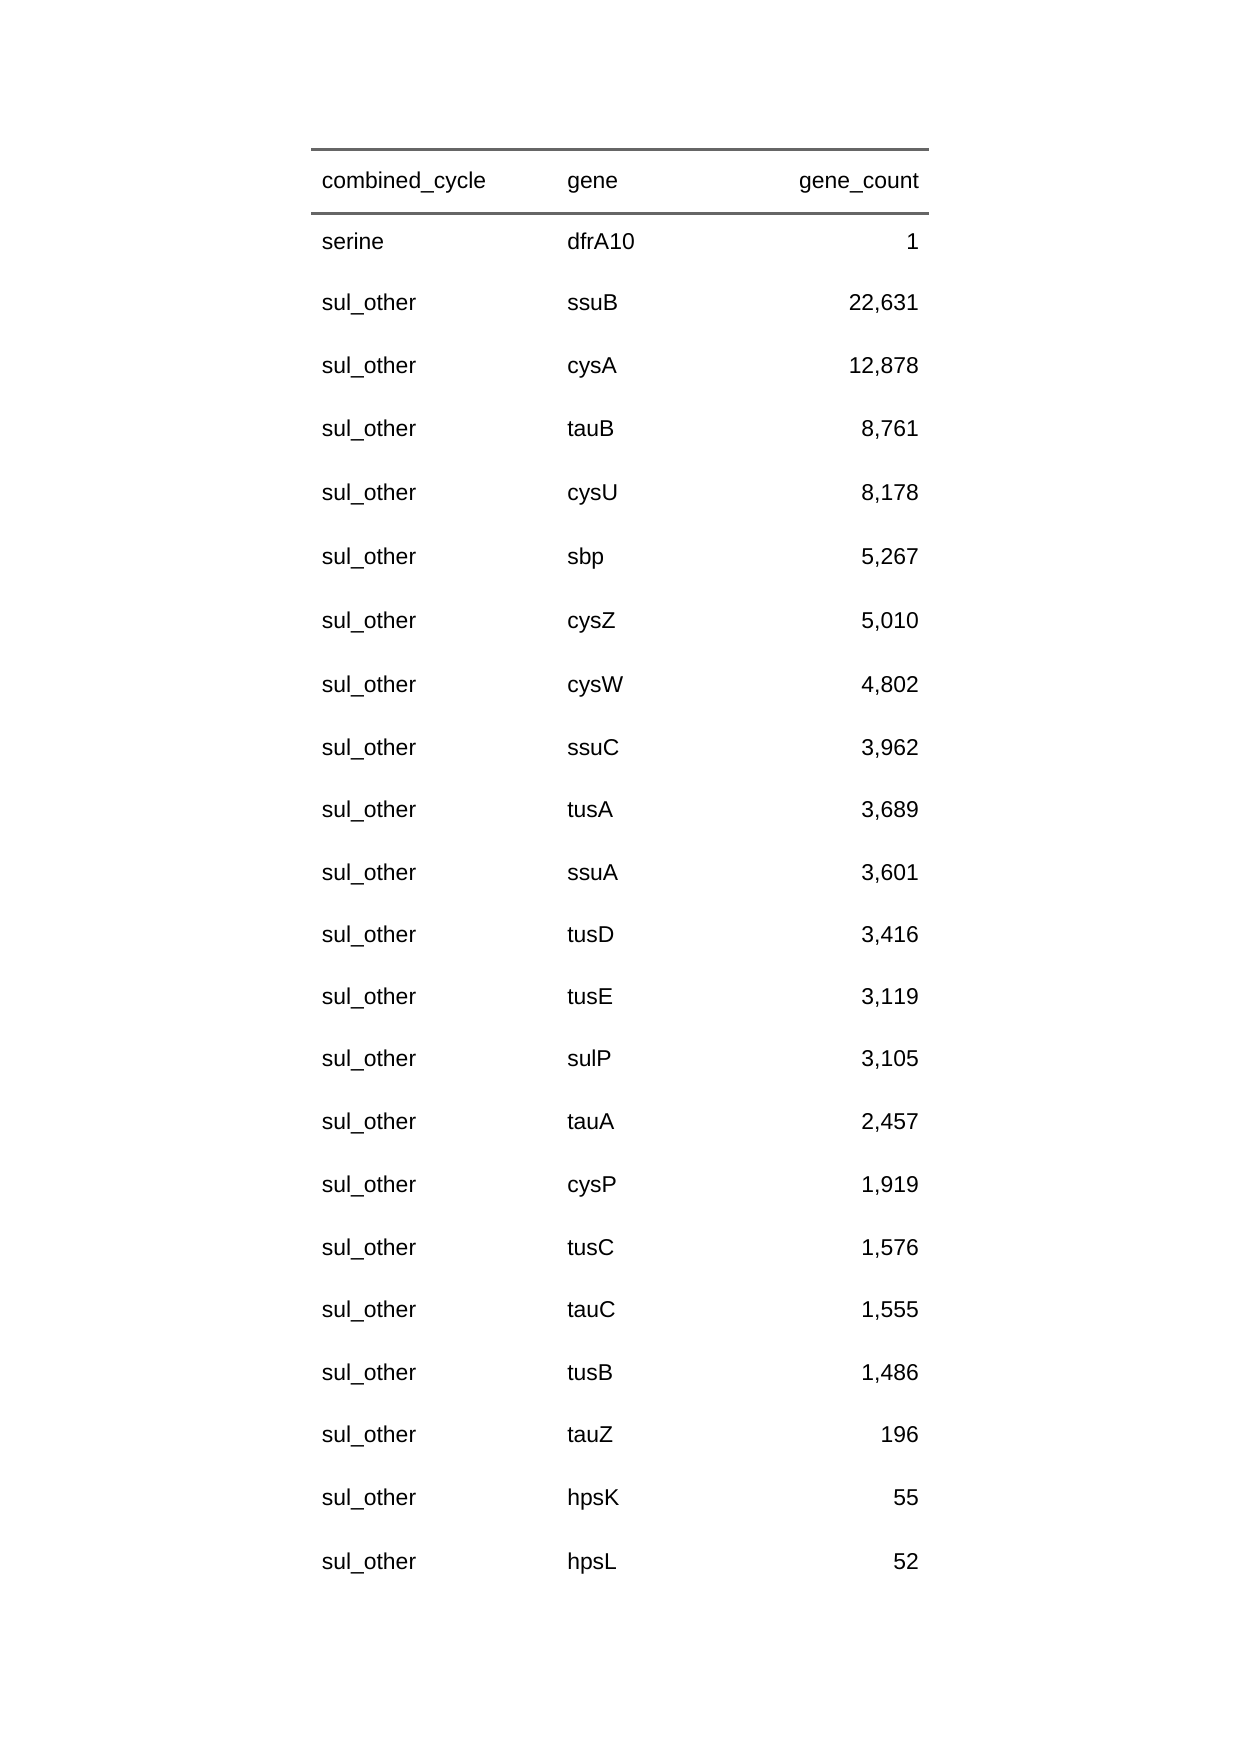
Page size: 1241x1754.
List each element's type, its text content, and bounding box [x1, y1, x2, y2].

table_cell 3,689 [766, 779, 929, 842]
table_cell sul_other [311, 1279, 557, 1341]
table_cell 3,601 [766, 842, 929, 904]
table_cell 3,962 [766, 717, 929, 779]
table_cell sul_other [311, 398, 557, 460]
table_cell hpsL [557, 1530, 766, 1594]
table_cell 55 [766, 1466, 929, 1530]
table_cell 52 [766, 1530, 929, 1594]
table_cell 1 [766, 215, 929, 272]
table_cell ssuA [557, 842, 766, 904]
table_cell sul_other [311, 460, 557, 524]
table_cell sul_other [311, 589, 557, 653]
table_cell 5,267 [766, 525, 929, 589]
table_cell serine [311, 215, 557, 272]
table_cell tauZ [557, 1404, 766, 1466]
table_cell 22,631 [766, 272, 929, 334]
table_cell hpsK [557, 1466, 766, 1530]
table_cell dfrA10 [557, 215, 766, 272]
table_cell cysW [557, 653, 766, 717]
table_cell cysP [557, 1153, 766, 1217]
table_cell sul_other [311, 334, 557, 398]
table_cell tusE [557, 966, 766, 1028]
table_cell sulP [557, 1028, 766, 1091]
table_cell 12,878 [766, 334, 929, 398]
table_cell 3,119 [766, 966, 929, 1028]
table_cell sul_other [311, 525, 557, 589]
table_cell sul_other [311, 904, 557, 966]
table_header combined_cycle [311, 151, 557, 212]
table_cell cysZ [557, 589, 766, 653]
table_cell 1,555 [766, 1279, 929, 1341]
table_cell sul_other [311, 1091, 557, 1153]
table_cell sul_other [311, 1153, 557, 1217]
table_cell sul_other [311, 272, 557, 334]
table_cell tauA [557, 1091, 766, 1153]
table_cell sbp [557, 525, 766, 589]
table_cell sul_other [311, 653, 557, 717]
table_cell 196 [766, 1404, 929, 1466]
table_header gene [557, 151, 766, 212]
table_cell tauB [557, 398, 766, 460]
table_cell sul_other [311, 842, 557, 904]
table_cell sul_other [311, 966, 557, 1028]
table_cell sul_other [311, 1404, 557, 1466]
table_cell tusD [557, 904, 766, 966]
table_cell tauC [557, 1279, 766, 1341]
table_cell 8,761 [766, 398, 929, 460]
table_cell 3,105 [766, 1028, 929, 1091]
table_cell sul_other [311, 1028, 557, 1091]
table_cell 4,802 [766, 653, 929, 717]
table_cell 3,416 [766, 904, 929, 966]
table_cell tusB [557, 1341, 766, 1404]
table_cell cysU [557, 460, 766, 524]
table_cell sul_other [311, 779, 557, 842]
table_cell sul_other [311, 1217, 557, 1279]
table_cell cysA [557, 334, 766, 398]
table_cell ssuC [557, 717, 766, 779]
table_cell sul_other [311, 1341, 557, 1404]
table_cell sul_other [311, 1466, 557, 1530]
table_cell 8,178 [766, 460, 929, 524]
table_cell 1,576 [766, 1217, 929, 1279]
table_cell 1,486 [766, 1341, 929, 1404]
table_cell 1,919 [766, 1153, 929, 1217]
table_cell 5,010 [766, 589, 929, 653]
table_cell tusA [557, 779, 766, 842]
table_cell sul_other [311, 717, 557, 779]
table_cell 2,457 [766, 1091, 929, 1153]
table_cell ssuB [557, 272, 766, 334]
table_header gene_count [766, 151, 929, 212]
table_cell tusC [557, 1217, 766, 1279]
table_cell sul_other [311, 1530, 557, 1594]
